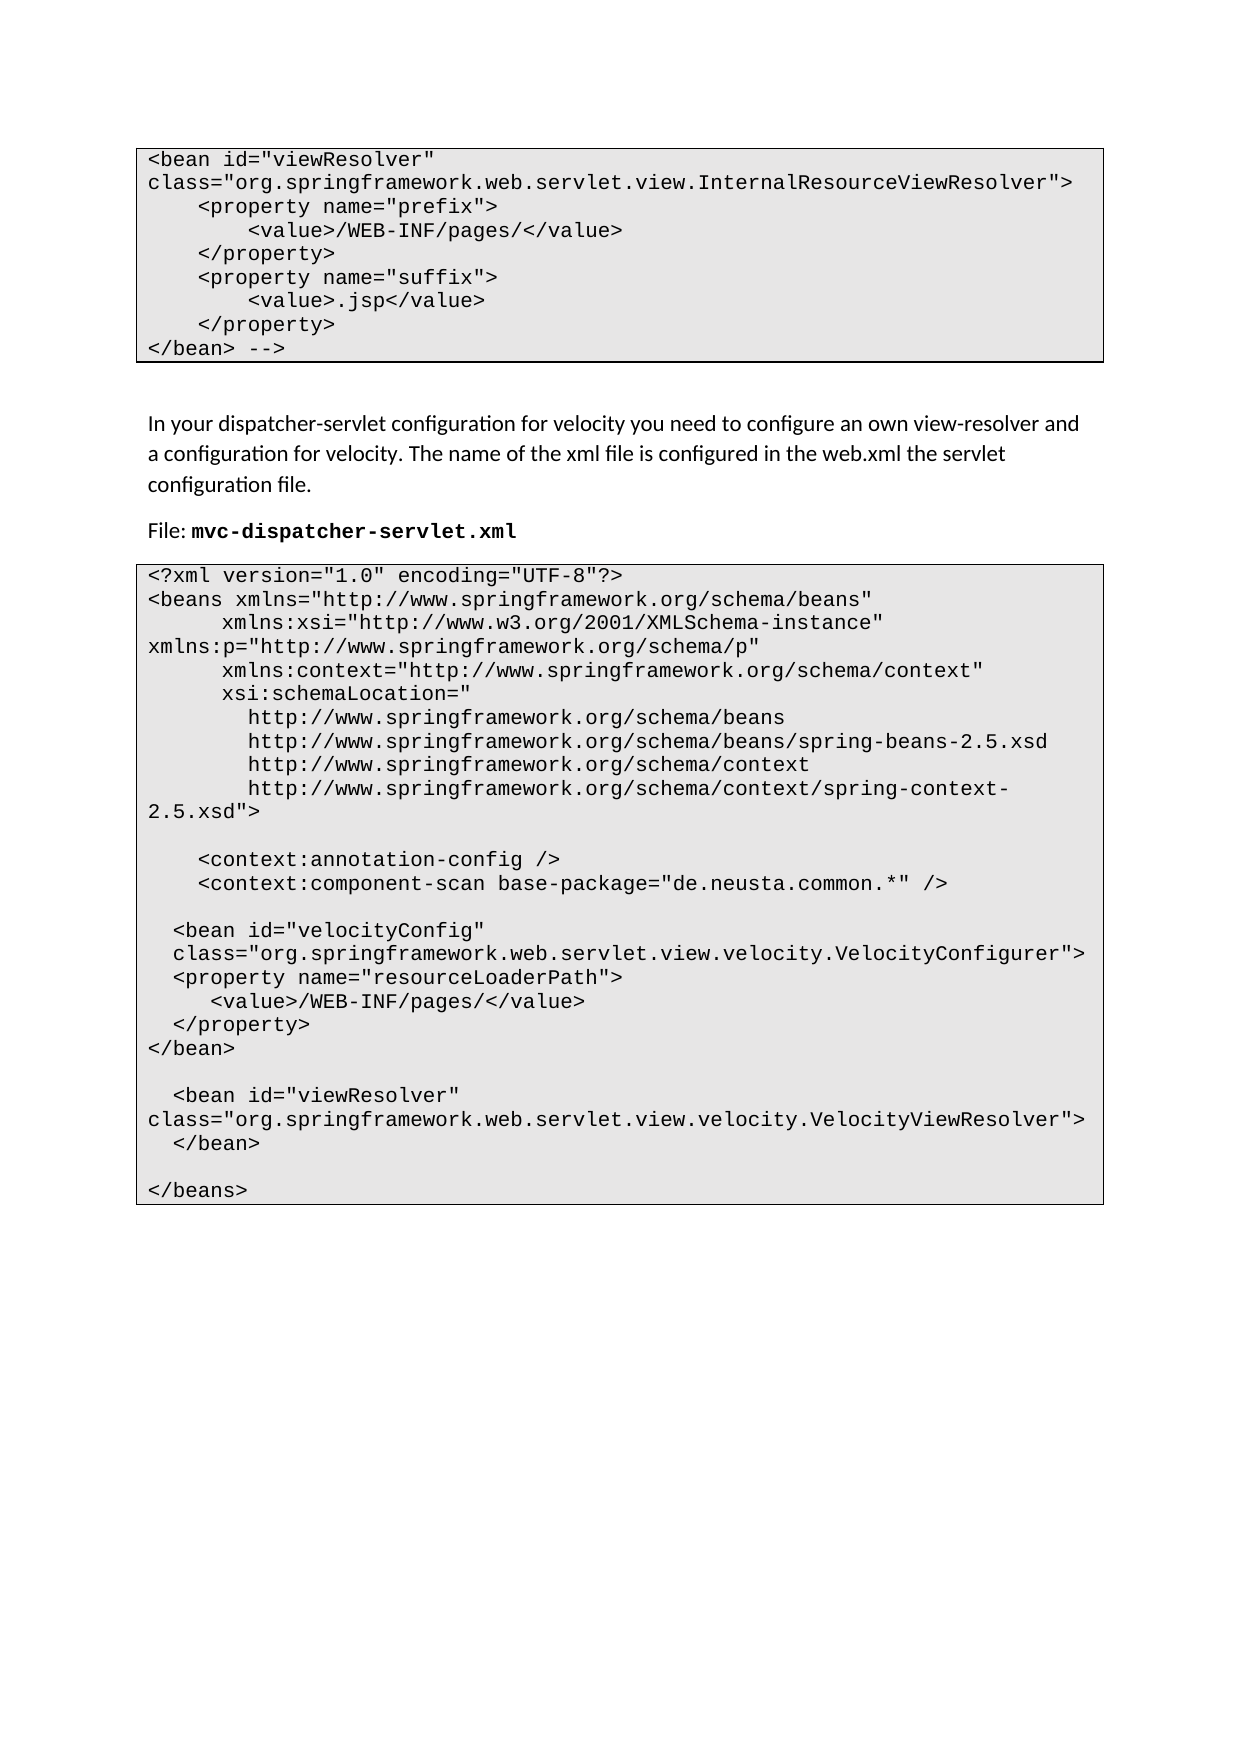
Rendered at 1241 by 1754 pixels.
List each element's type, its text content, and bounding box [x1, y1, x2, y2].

text In your dispatcher-servlet configuration for velocity you need to configure an own view-resolver and a configuration for velocity. The name of the xml file is configured in the web.xml the servlet configuration file. [148, 409, 1093, 498]
text File: mvc-dispatcher-servlet.xml [148, 517, 1093, 545]
table_header <?xml version="1.0" encoding="UTF-8"?> <beans xmlns="http://www.springframework.org/schema/beans" xmlns:xsi="http://www.w3.org/2001/XMLSchema-instance" xmlns:p="http://www.springframework.org/schema/p" xmlns:context="http://www.springframework.org/schema/context" xsi:schemaLocation=" http://www.springframework.org/schema/beans http://www.springframework.org/schema/beans/spring-beans-2.5.xsd http://www.springframework.org/schema/context http://www.springframework.org/schema/context/spring-context-2.5.xsd"> <context:annotation-config /> <context:component-scan base-package="de.neusta.common.*" /> <bean id="velocityConfig" class="org.springframework.web.servlet.view.velocity.VelocityConfigurer"> <property name="resourceLoaderPath"> <value>/WEB-INF/pages/</value> </property> </bean> <bean id="viewResolver" class="org.springframework.web.servlet.view.velocity.VelocityViewResolver"> </bean> </beans> [137, 565, 1103, 1203]
table_header <bean id="viewResolver" class="org.springframework.web.servlet.view.InternalResourceViewResolver"> <property name="prefix"> <value>/WEB-INF/pages/</value> </property> <property name="suffix"> <value>.jsp</value> </property> </bean> --> [137, 149, 1103, 361]
